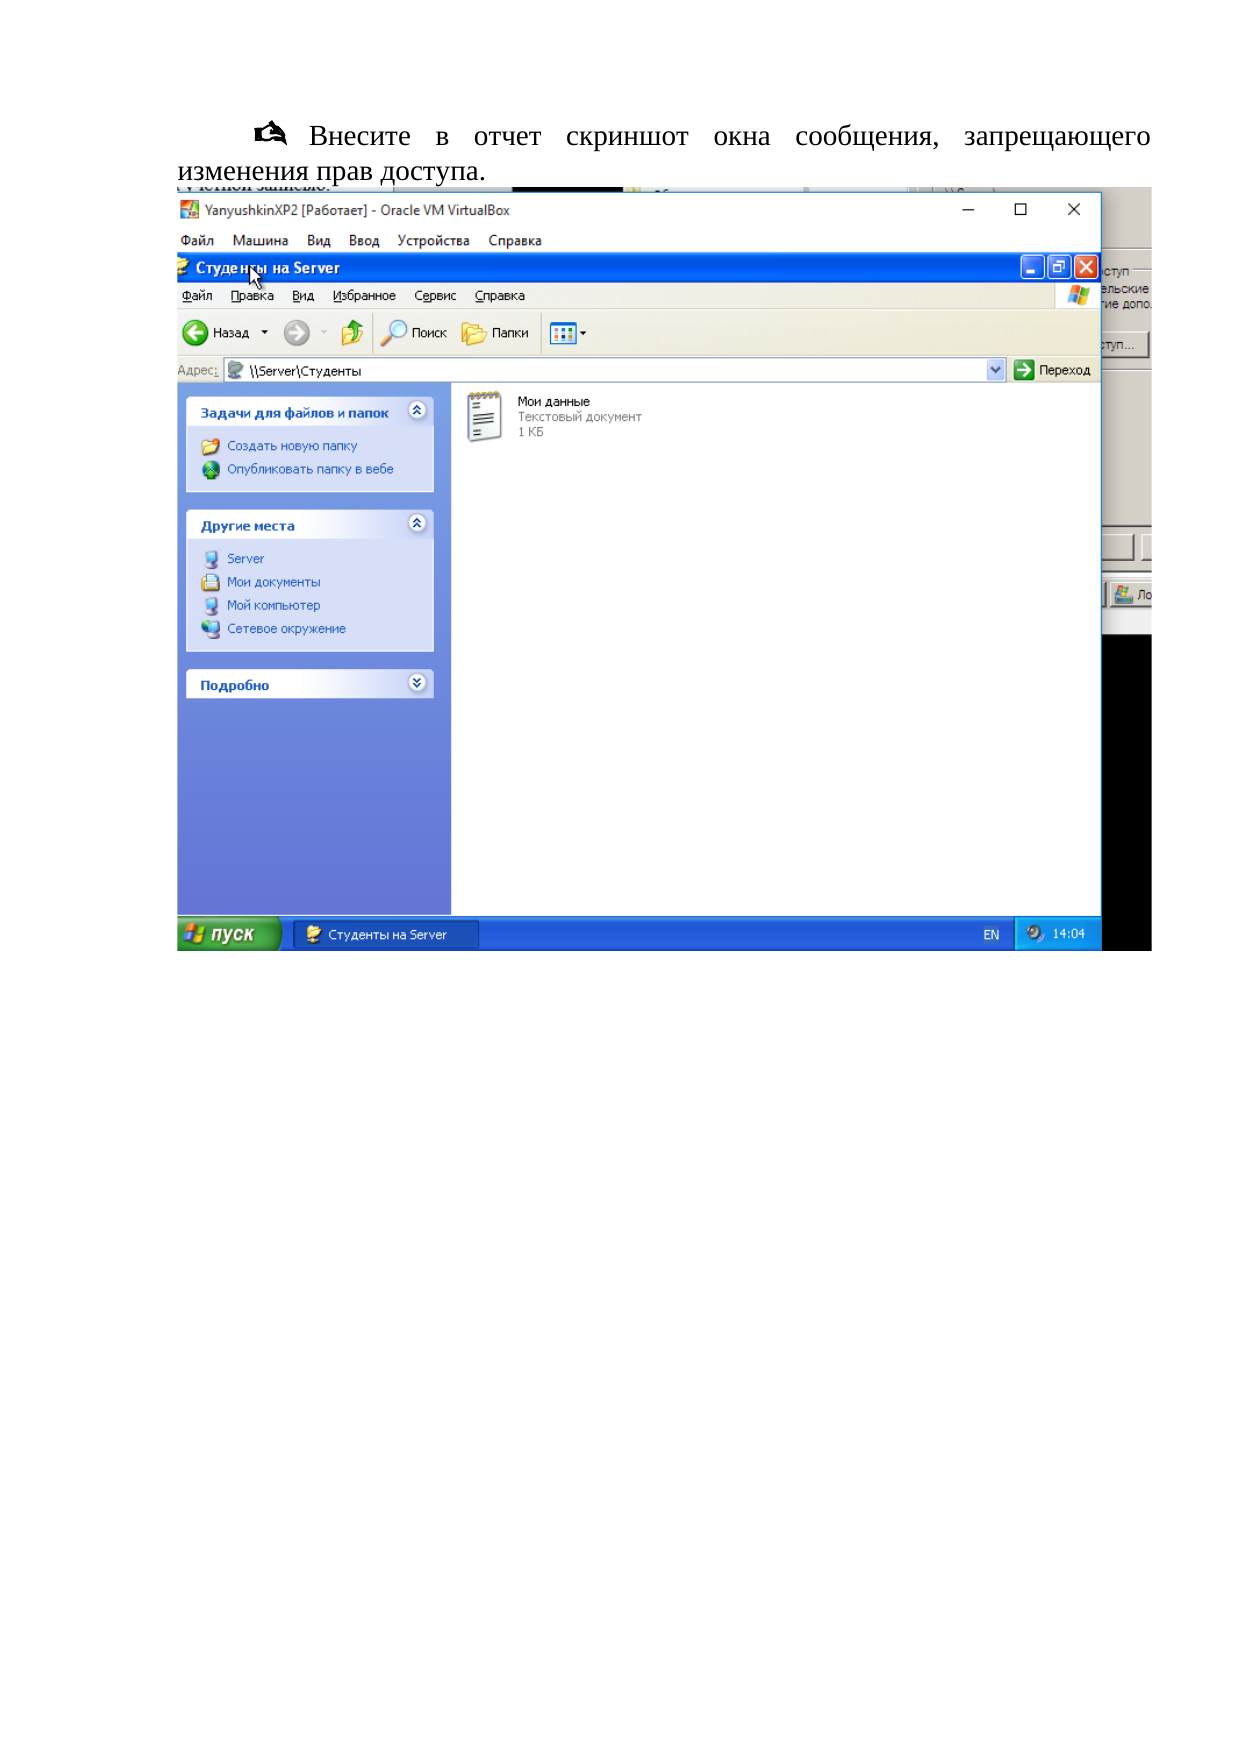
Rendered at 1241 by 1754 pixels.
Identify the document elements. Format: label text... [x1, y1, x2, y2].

list Внесите в отчет скриншот окна сообщения, запрещающего изменения прав доступа. [177, 118, 1152, 187]
picture [177, 187, 1152, 951]
